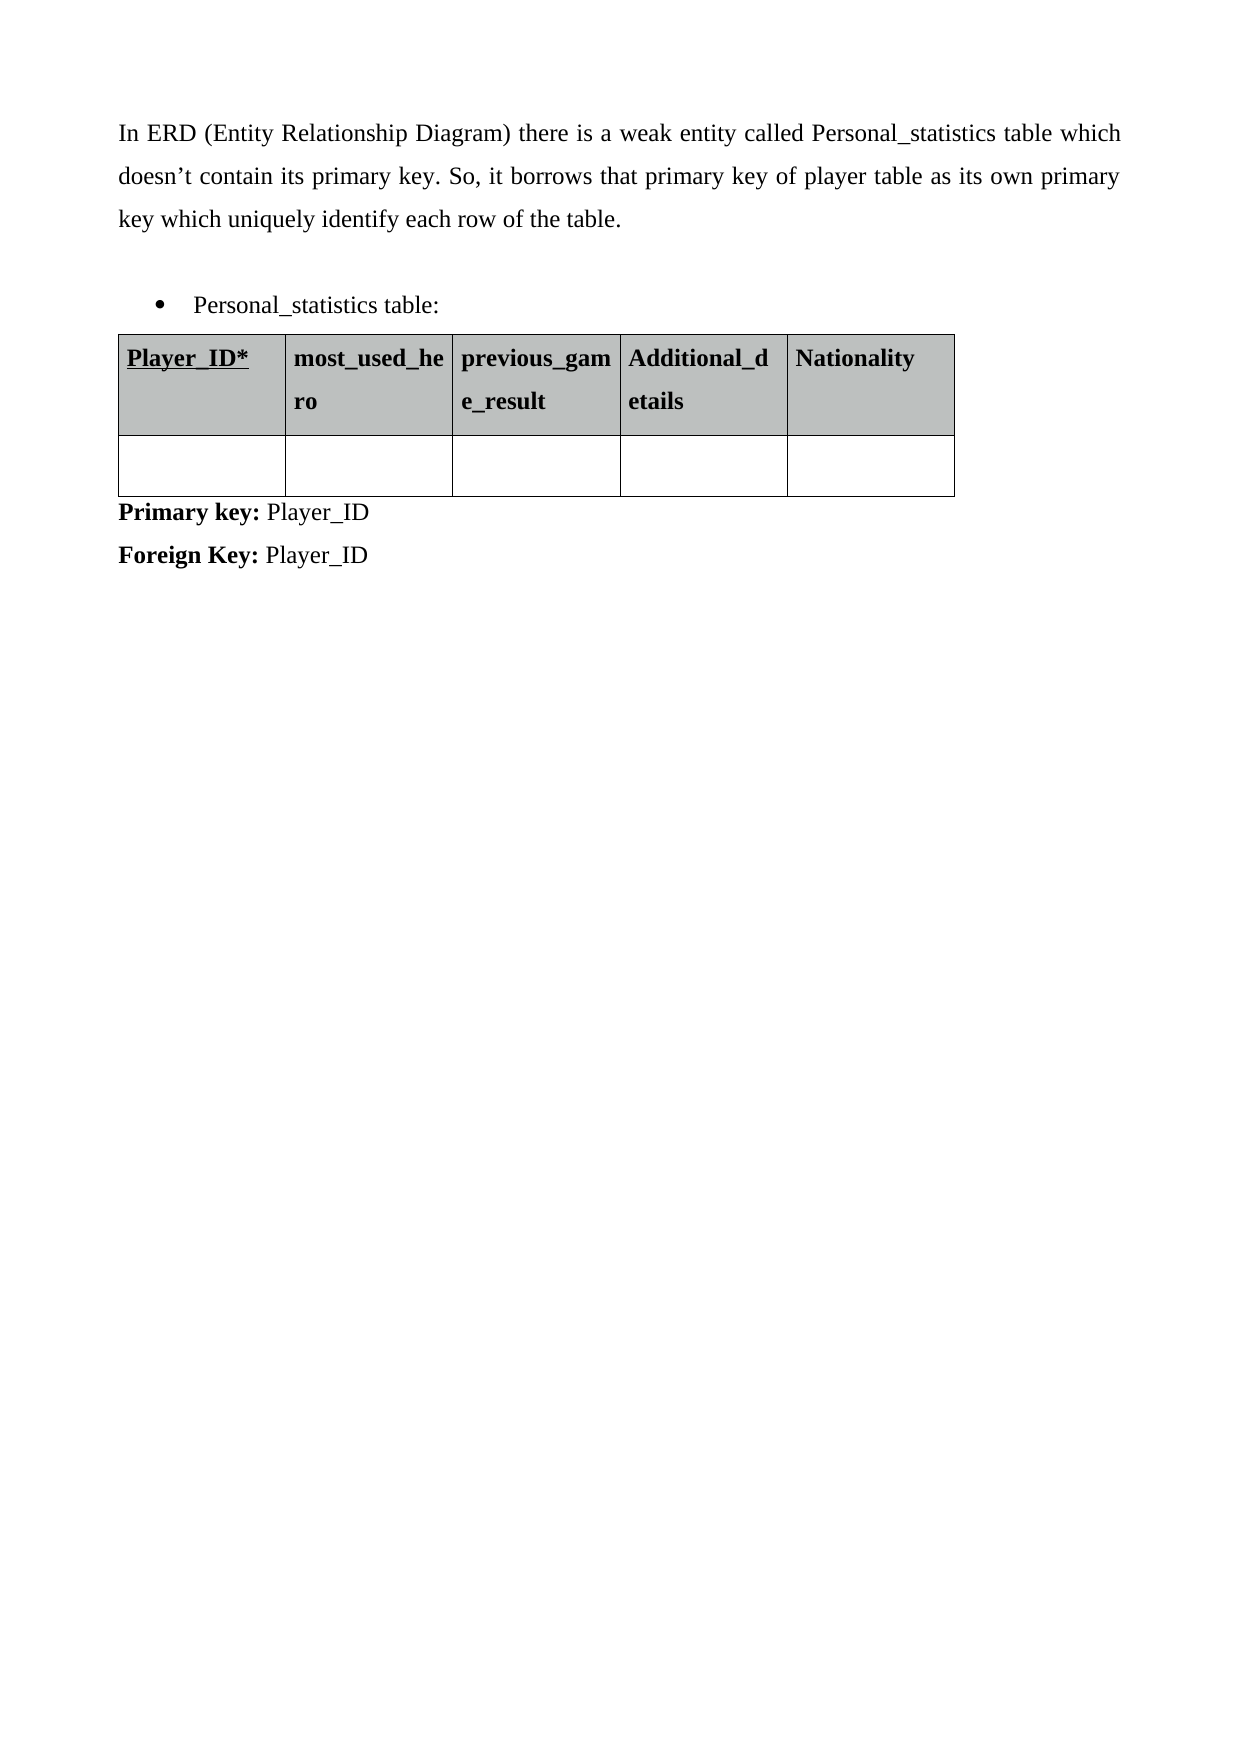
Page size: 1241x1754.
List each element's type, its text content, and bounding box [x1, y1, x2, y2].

table_header Additional_details [621, 335, 787, 435]
text In ERD (Entity Relationship Diagram) there is a weak entity called Personal_statistics table which doesn’t contain its primary key. So, it borrows that primary key of player table as its own primary key which uniquely identify each row of the table. [118, 118, 1122, 233]
list Personal_statistics table: [156, 291, 1122, 319]
table_cell [453, 436, 620, 496]
text Foreign Key: Player_ID [118, 540, 1122, 568]
table_header most_used_hero [286, 335, 452, 435]
text Primary key: Player_ID [118, 497, 1122, 525]
table_cell [119, 436, 285, 496]
table_cell [788, 436, 954, 496]
table_header Player_ID* [119, 335, 285, 435]
table_cell [621, 436, 787, 496]
table_header previous_game_result [453, 335, 620, 435]
table_header Nationality [788, 335, 954, 435]
table_cell [286, 436, 452, 496]
